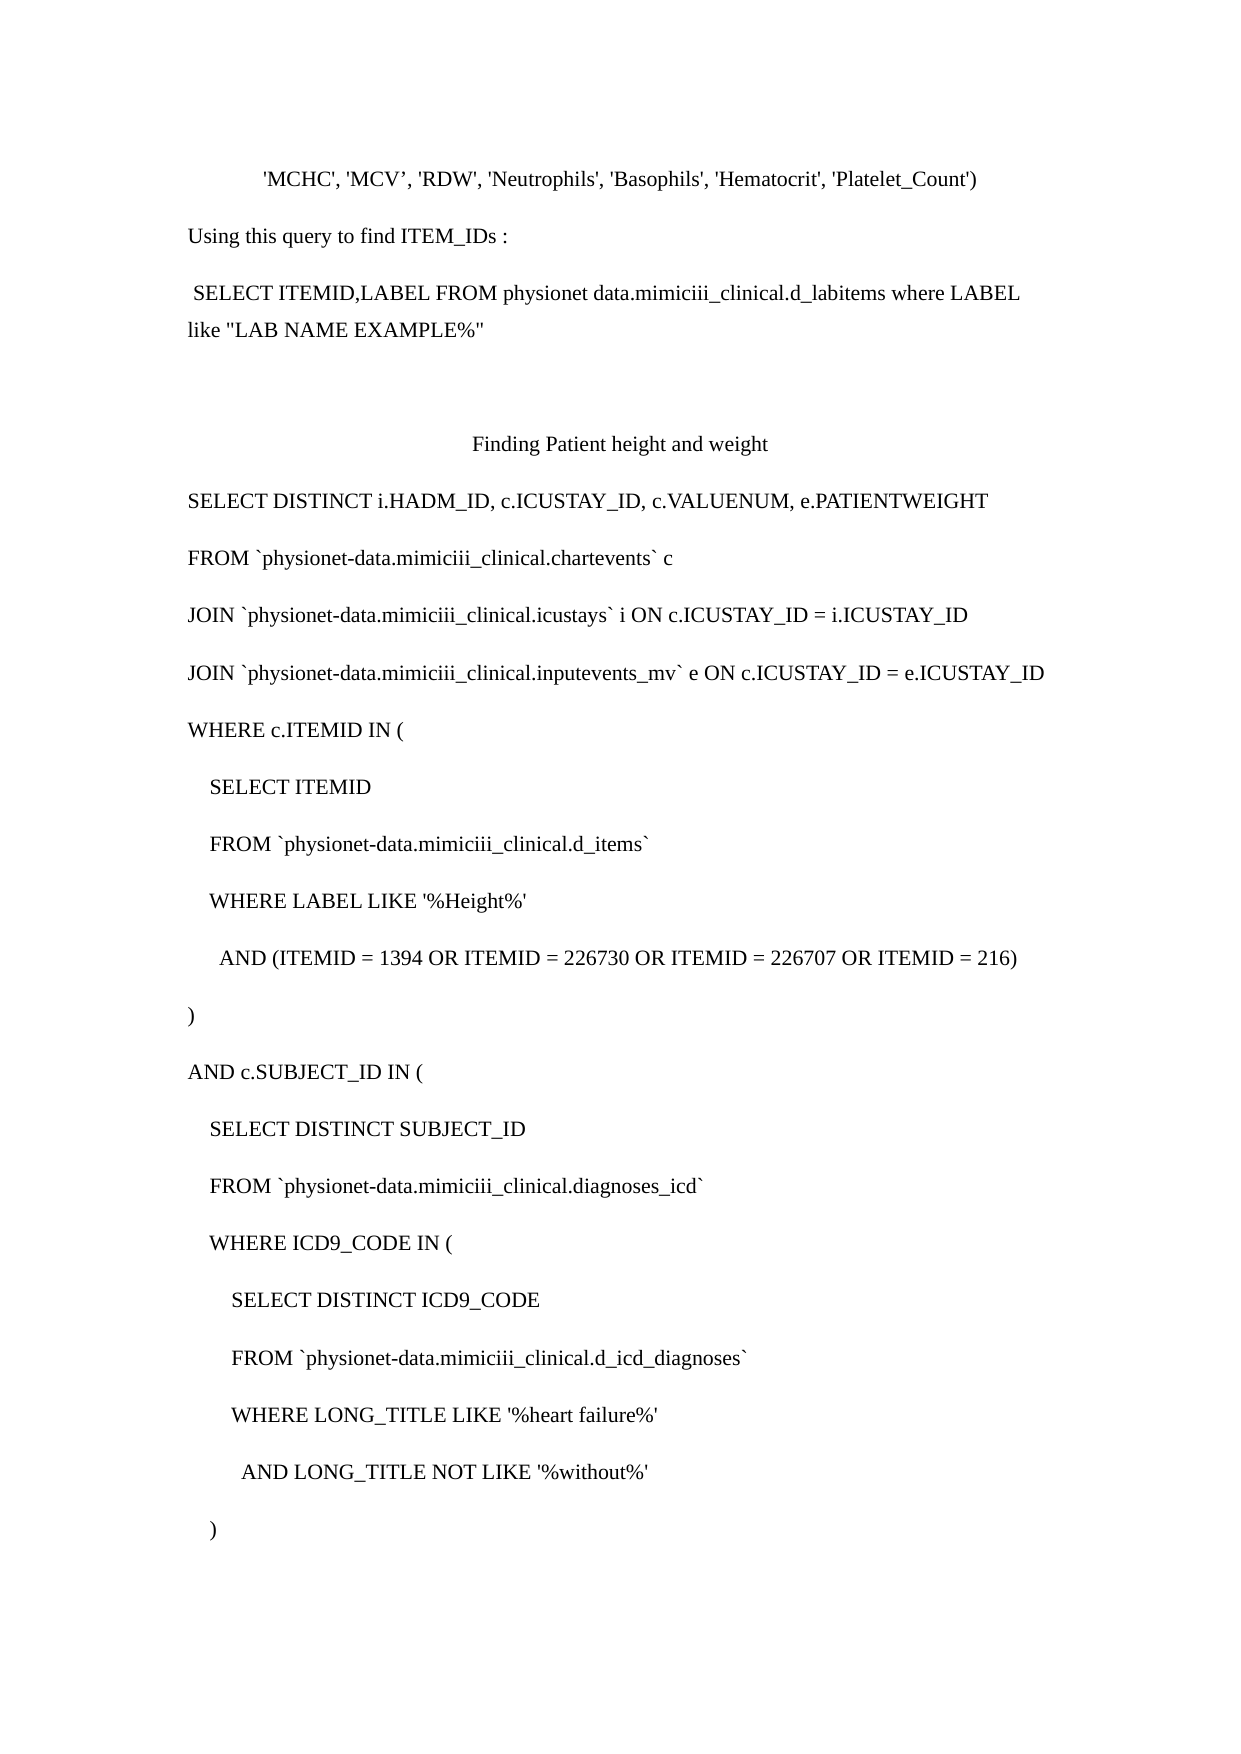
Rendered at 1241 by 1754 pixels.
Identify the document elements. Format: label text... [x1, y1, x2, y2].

text SELECT DISTINCT ICD9_CODE [187, 1284, 1053, 1316]
text WHERE LONG_TITLE LIKE '%heart failure%' [187, 1398, 1053, 1431]
text Finding Patient height and weight [187, 428, 1053, 460]
text WHERE ICD9_CODE IN ( [187, 1227, 1053, 1259]
text Using this query to find ITEM_IDs : [187, 219, 1053, 252]
text AND c.SUBJECT_ID IN ( [187, 1056, 1053, 1088]
text WHERE c.ITEMID IN ( [187, 713, 1053, 746]
text 'MCHC', 'MCV’, 'RDW', 'Neutrophils', 'Basophils', 'Hematocrit', 'Platelet_Count') [187, 162, 1053, 194]
text SELECT DISTINCT SUBJECT_ID [187, 1113, 1053, 1145]
text ) [187, 998, 1053, 1031]
text AND (ITEMID = 1394 OR ITEMID = 226730 OR ITEMID = 226707 OR ITEMID = 216) [187, 941, 1053, 974]
text FROM `physionet-data.mimiciii_clinical.chartevents` c [187, 542, 1053, 574]
text WHERE LABEL LIKE '%Height%' [187, 884, 1053, 917]
text SELECT ITEMID [187, 770, 1053, 803]
text JOIN `physionet-data.mimiciii_clinical.icustays` i ON c.ICUSTAY_ID = i.ICUSTAY_ID [187, 599, 1053, 631]
text SELECT DISTINCT i.HADM_ID, c.ICUSTAY_ID, c.VALUENUM, e.PATIENTWEIGHT [187, 485, 1053, 517]
text FROM `physionet-data.mimiciii_clinical.diagnoses_icd` [187, 1170, 1053, 1202]
text ) [187, 1512, 1053, 1545]
text SELECT ITEMID,LABEL FROM physionet data.mimiciii_clinical.d_labitems where LABEL like "LAB NAME EXAMPLE%" [187, 276, 1053, 346]
text AND LONG_TITLE NOT LIKE '%without%' [187, 1455, 1053, 1488]
text JOIN `physionet-data.mimiciii_clinical.inputevents_mv` e ON c.ICUSTAY_ID = e.ICUSTAY_ID [187, 656, 1053, 688]
text FROM `physionet-data.mimiciii_clinical.d_items` [187, 827, 1053, 860]
text FROM `physionet-data.mimiciii_clinical.d_icd_diagnoses` [187, 1341, 1053, 1373]
